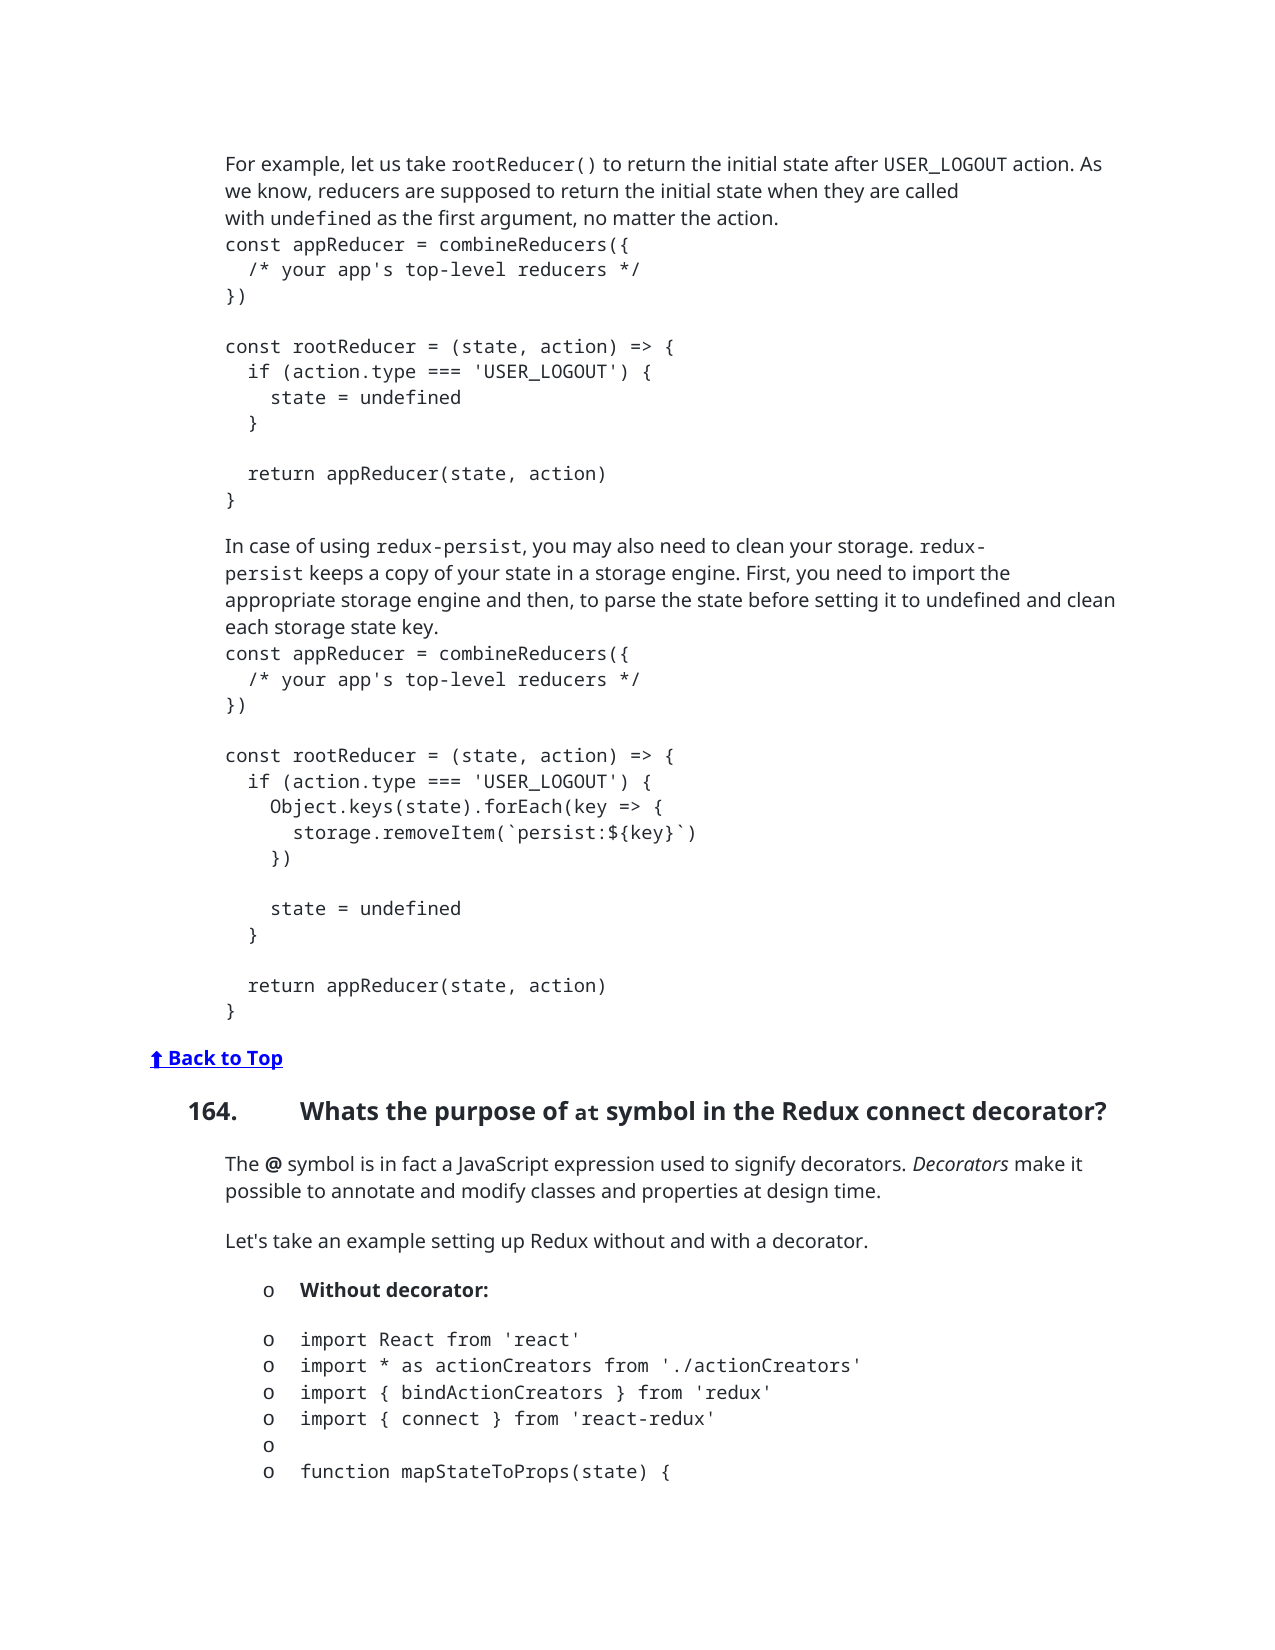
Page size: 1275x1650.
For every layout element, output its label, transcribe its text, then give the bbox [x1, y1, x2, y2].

text state = undefined [225, 384, 1125, 409]
text Let's take an example setting up Redux without and with a decorator. [225, 1227, 1125, 1254]
list import { connect } from 'react-redux' [262, 1406, 1125, 1432]
list Whats the purpose of at symbol in the Redux connect decorator? [187, 1094, 1125, 1128]
text const rootReducer = (state, action) => { [225, 742, 1125, 768]
text ⬆ Back to Top [150, 1044, 1125, 1071]
text const rootReducer = (state, action) => { [225, 333, 1125, 358]
text /* your app's top-level reducers */ [225, 666, 1125, 691]
text } [225, 998, 1125, 1023]
text return appReducer(state, action) [225, 972, 1125, 998]
text For example, let us take rootReducer() to return the initial state after USER_LOGOUT action. As we know, reducers are supposed to return the initial state when they are called with undefined as the first argument, no matter the action. [225, 150, 1125, 231]
text }) [225, 282, 1125, 307]
text if (action.type === 'USER_LOGOUT') { [225, 358, 1125, 384]
text /* your app's top-level reducers */ [225, 256, 1125, 282]
text }) [225, 844, 1125, 870]
text if (action.type === 'USER_LOGOUT') { [225, 768, 1125, 793]
text const appReducer = combineReducers({ [225, 640, 1125, 666]
list import { bindActionCreators } from 'redux' [262, 1379, 1125, 1406]
list import * as actionCreators from './actionCreators' [262, 1353, 1125, 1379]
list Without decorator: [262, 1276, 1125, 1304]
text }) [225, 691, 1125, 717]
text The @ symbol is in fact a JavaScript expression used to signify decorators. Decorators make it possible to annotate and modify classes and properties at design time. [225, 1150, 1125, 1204]
text In case of using redux-persist, you may also need to clean your storage. redux-persist keeps a copy of your state in a storage engine. First, you need to import the appropriate storage engine and then, to parse the state before setting it to undefined and clean each storage state key. [225, 532, 1125, 640]
list import React from 'react' [262, 1326, 1125, 1353]
text Object.keys(state).forEach(key => { [225, 793, 1125, 819]
text } [225, 409, 1125, 435]
text const appReducer = combineReducers({ [225, 231, 1125, 256]
text return appReducer(state, action) [225, 461, 1125, 486]
text } [225, 486, 1125, 512]
list function mapStateToProps(state) { [262, 1458, 1125, 1484]
text storage.removeItem(`persist:${key}`) [225, 819, 1125, 844]
text } [225, 921, 1125, 947]
text state = undefined [225, 896, 1125, 921]
